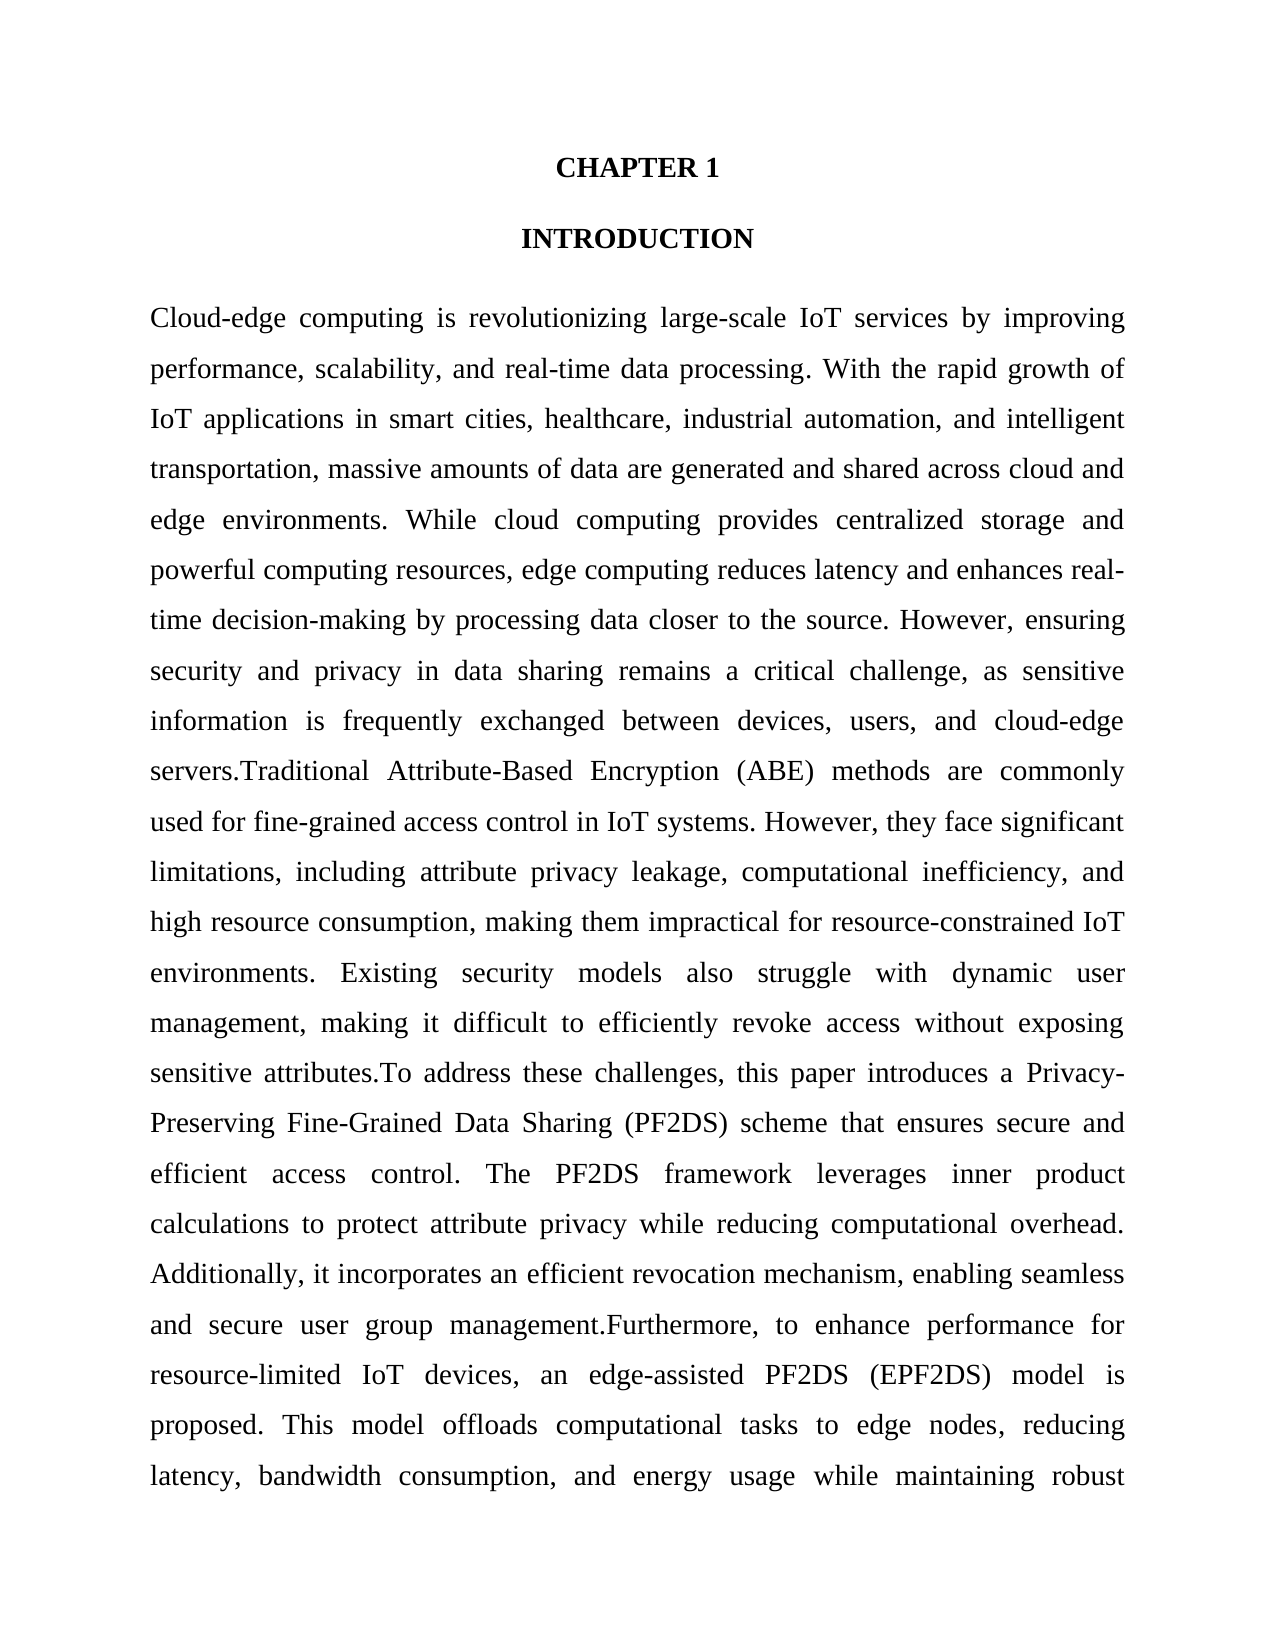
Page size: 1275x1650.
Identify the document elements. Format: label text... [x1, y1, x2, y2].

text CHAPTER 1 [150, 150, 1125, 183]
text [150, 301, 1125, 1491]
text INTRODUCTION [150, 221, 1125, 255]
